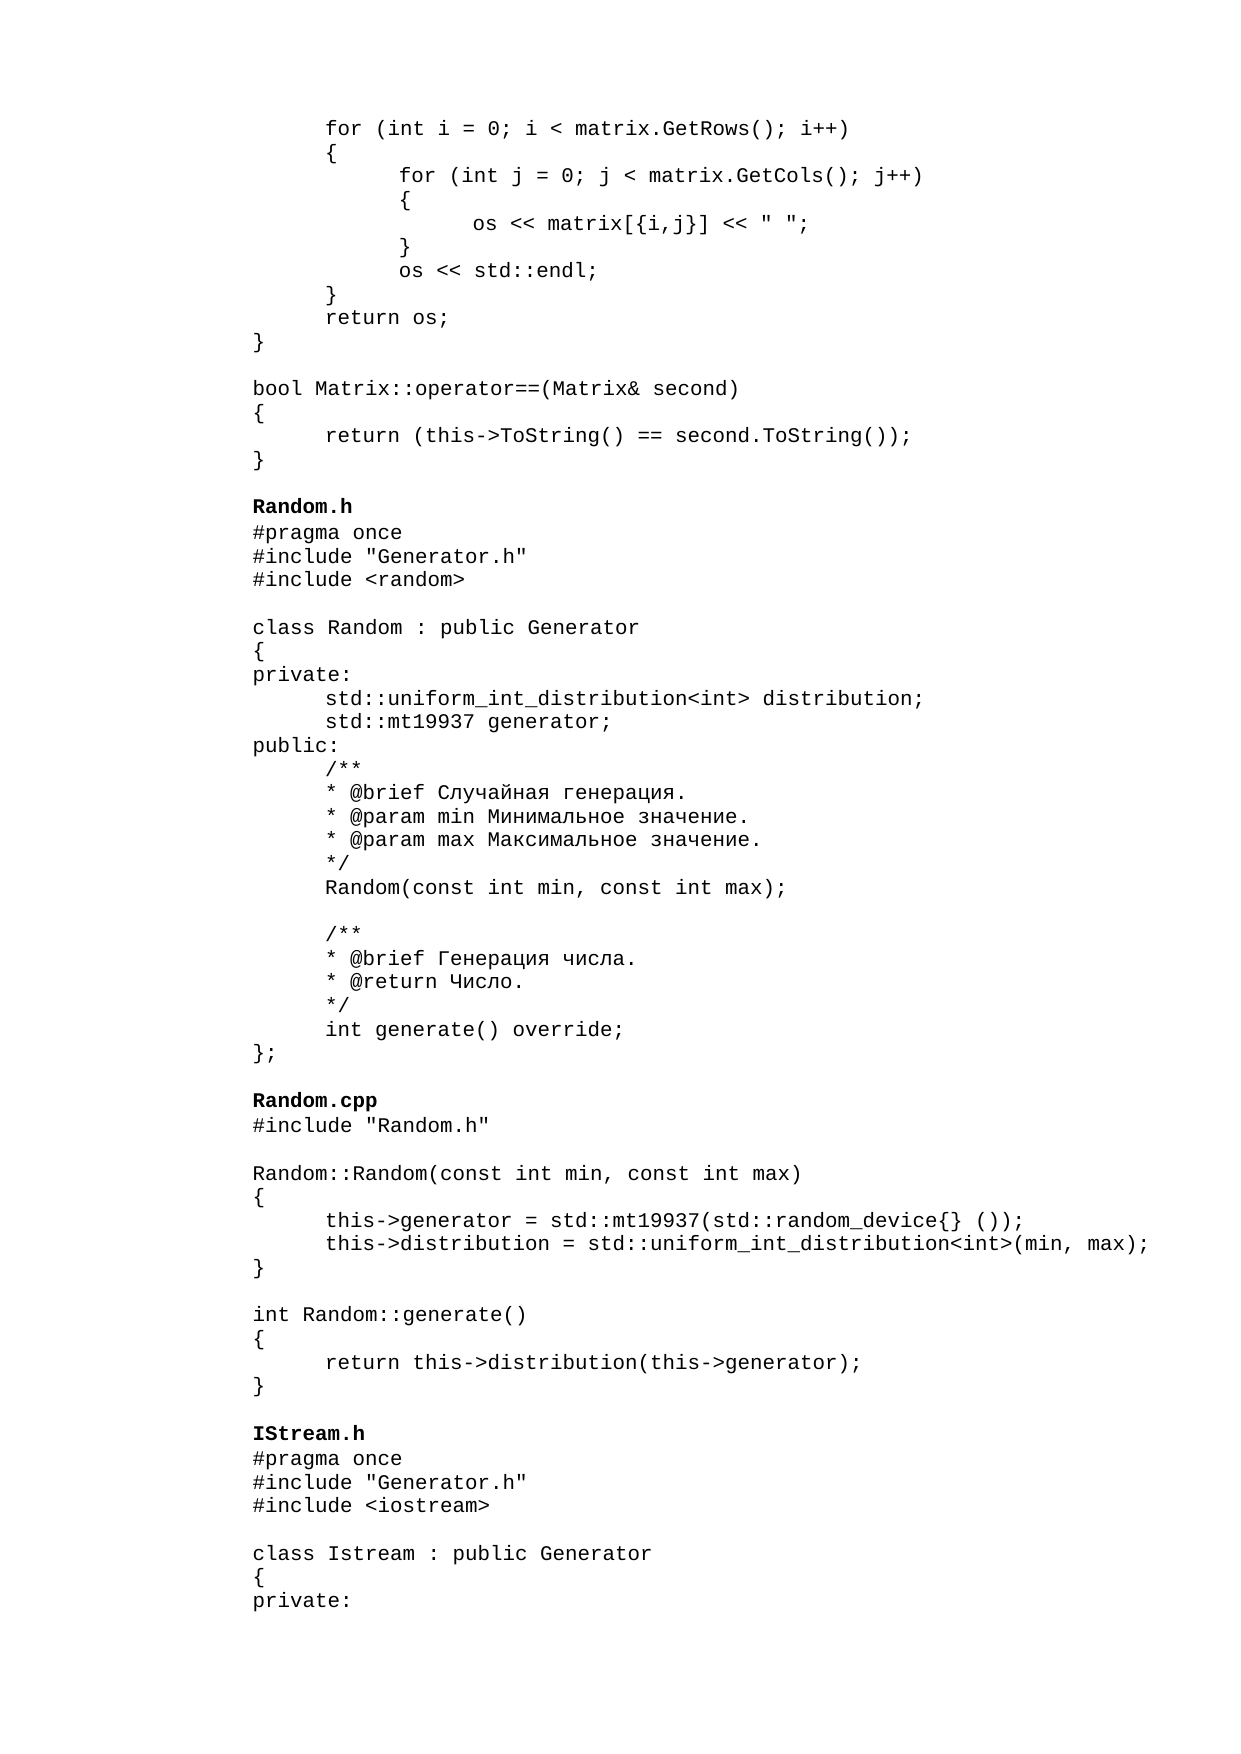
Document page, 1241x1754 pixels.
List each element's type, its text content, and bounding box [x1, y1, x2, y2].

text * @return Число. [252, 971, 1152, 995]
text ﻿#include "Random.h" [252, 1113, 1152, 1139]
text #include "Generator.h" [252, 1472, 1152, 1496]
text * @param min Минимальное значение. [252, 806, 1152, 829]
text this->distribution = std::uniform_int_distribution<int>(min, max); [252, 1233, 1152, 1257]
text class Istream : public Generator [252, 1543, 1152, 1566]
text */ [252, 853, 1152, 877]
text { [252, 1186, 1152, 1210]
text /** [252, 758, 1152, 782]
text * @brief Случайная генерация. [252, 782, 1152, 806]
text } [252, 449, 1152, 473]
text int generate() override; [252, 1019, 1152, 1042]
text #include "Generator.h" [252, 546, 1152, 569]
text std::uniform_int_distribution<int> distribution; [252, 688, 1152, 711]
text ﻿#pragma once [252, 520, 1152, 546]
text int Random::generate() [252, 1304, 1152, 1328]
text } [252, 1375, 1152, 1399]
text * @param max Максимальное значение. [252, 829, 1152, 853]
text Random(const int min, const int max); [252, 877, 1152, 900]
text #include <random> [252, 569, 1152, 593]
text Random.cpp [252, 1089, 1152, 1113]
text ﻿#pragma once [252, 1446, 1152, 1472]
text */ [252, 995, 1152, 1019]
text #include <iostream> [252, 1496, 1152, 1519]
text { [252, 189, 1152, 213]
text this->generator = std::mt19937(std::random_device{} ()); [252, 1210, 1152, 1233]
text /** [252, 924, 1152, 948]
text return this->distribution(this->generator); [252, 1352, 1152, 1375]
text }; [252, 1042, 1152, 1066]
text private: [252, 664, 1152, 688]
text bool Matrix::operator==(Matrix& second) [252, 378, 1152, 402]
text Random.h [252, 496, 1152, 520]
text { [252, 1566, 1152, 1590]
text return os; [252, 307, 1152, 331]
text os << std::endl; [252, 260, 1152, 284]
text * @brief Генерация числа. [252, 948, 1152, 971]
text { [252, 402, 1152, 426]
text std::mt19937 generator; [252, 711, 1152, 735]
text { [252, 142, 1152, 165]
text for (int i = 0; i < matrix.GetRows(); i++) [252, 118, 1152, 142]
text { [252, 1328, 1152, 1352]
text Random::Random(const int min, const int max) [252, 1162, 1152, 1186]
text class Random : public Generator [252, 617, 1152, 640]
text for (int j = 0; j < matrix.GetCols(); j++) [252, 165, 1152, 189]
text } [252, 284, 1152, 307]
text return (this->ToString() == second.ToString()); [252, 426, 1152, 449]
text } [252, 236, 1152, 260]
text public: [252, 735, 1152, 758]
text } [252, 1257, 1152, 1281]
text } [252, 331, 1152, 354]
text private: [252, 1590, 1152, 1614]
text os << matrix[{i,j}] << " "; [252, 213, 1152, 236]
text IStream.h [252, 1423, 1152, 1446]
text { [252, 640, 1152, 664]
